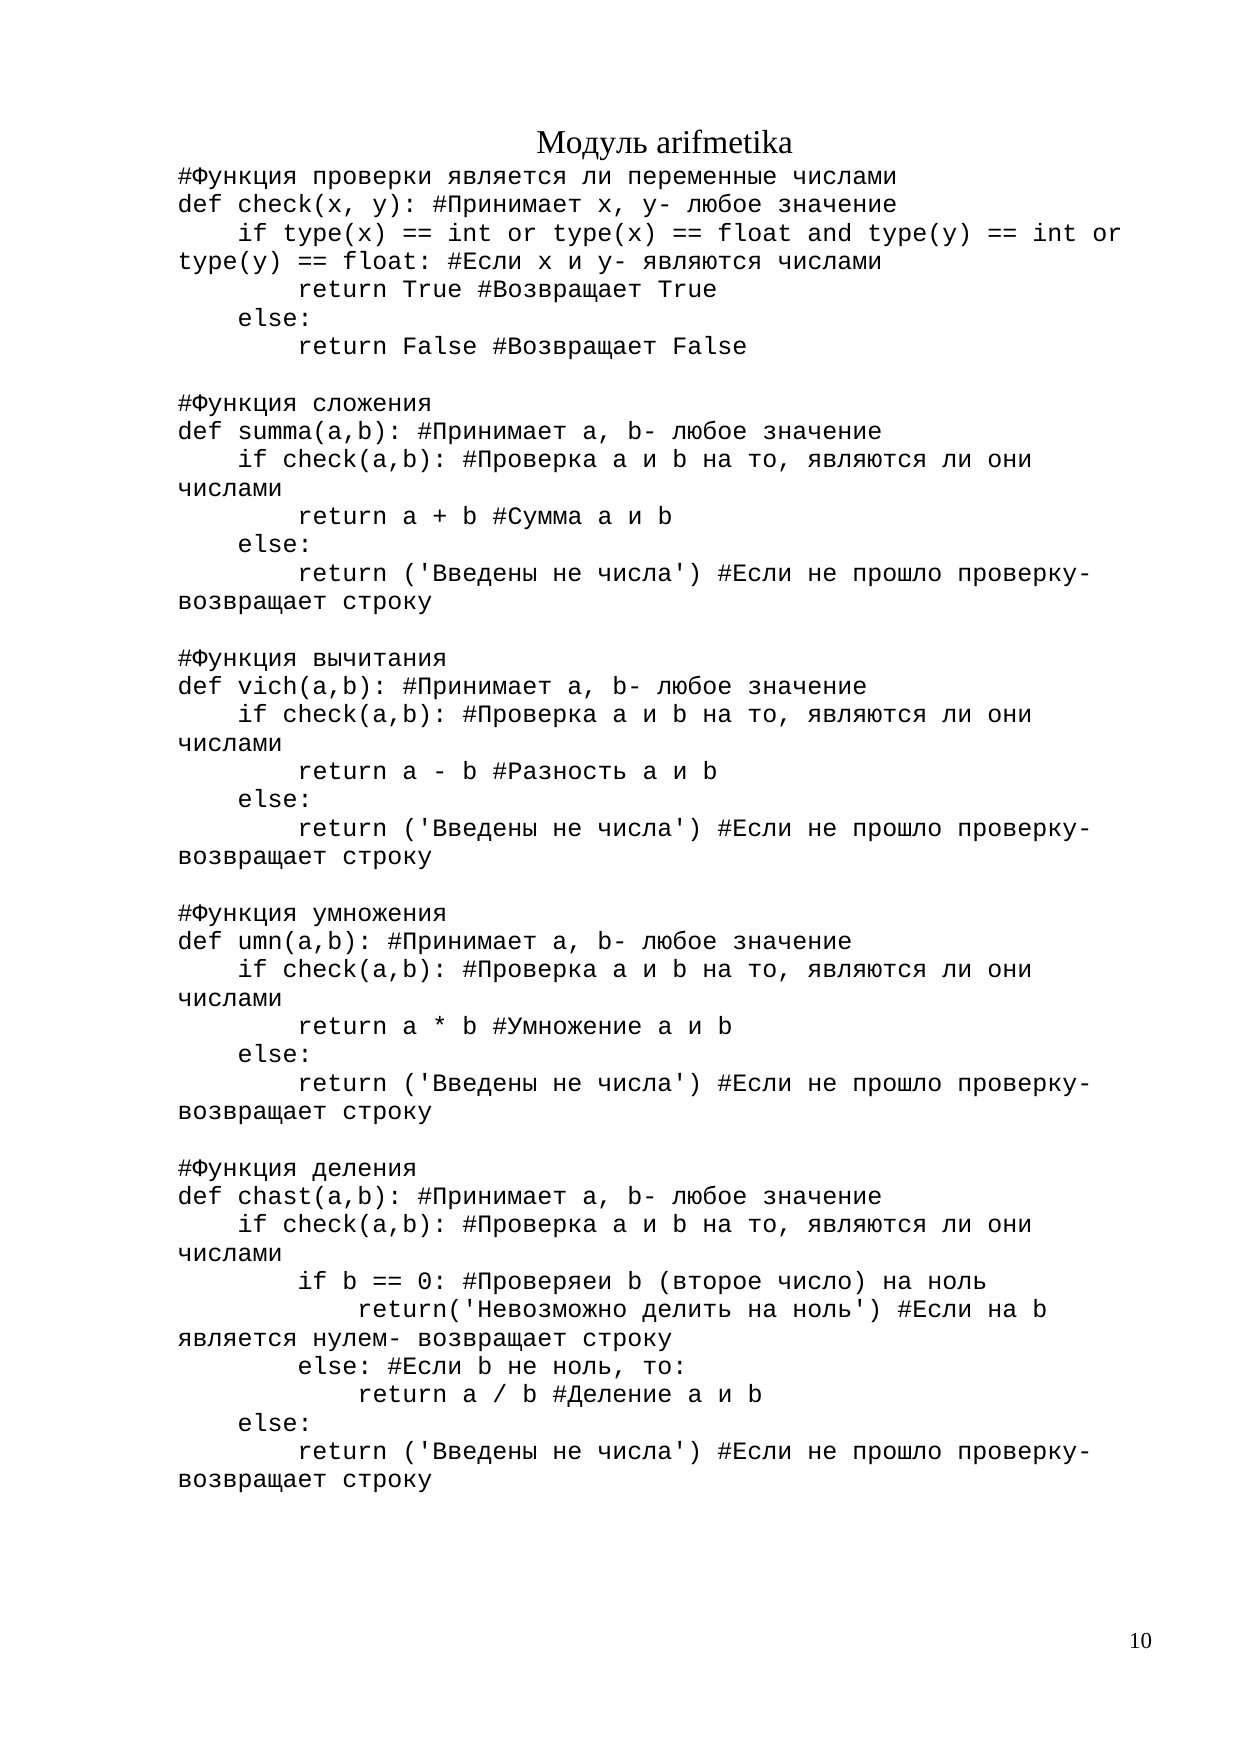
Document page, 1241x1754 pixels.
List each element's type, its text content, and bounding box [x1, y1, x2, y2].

text def summa(a,b): #Принимает a, b- любое значение [177, 419, 1152, 447]
text else: [177, 532, 1152, 560]
text if check(a,b): #Проверка a и b на то, являются ли они числами [177, 447, 1152, 504]
text def umn(a,b): #Принимает a, b- любое значение [177, 929, 1152, 957]
text if check(a,b): #Проверка a и b на то, являются ли они числами [177, 957, 1152, 1014]
text return ('Введены не числа') #Если не прошло проверку- возвращает строку [177, 1070, 1152, 1127]
text return ('Введены не числа') #Если не прошло проверку- возвращает строку [177, 560, 1152, 617]
text else: [177, 787, 1152, 815]
text #Функция умножения [177, 900, 1152, 929]
text #Функция вычитания [177, 645, 1152, 674]
text if check(a,b): #Проверка a и b на то, являются ли они числами [177, 1212, 1152, 1269]
text return a * b #Умножение a и b [177, 1014, 1152, 1042]
text return ('Введены не числа') #Если не прошло проверку- возвращает строку [177, 815, 1152, 872]
text if check(a,b): #Проверка a и b на то, являются ли они числами [177, 702, 1152, 759]
text else: #Если b не ноль, то: [177, 1354, 1152, 1382]
text return False #Возвращает False [177, 334, 1152, 362]
text return a - b #Разность a и b [177, 759, 1152, 787]
text if b == 0: #Проверяеи b (второе число) на ноль [177, 1269, 1152, 1297]
text def check(x, y): #Принимает x, y- любое значение [177, 192, 1152, 220]
text def chast(a,b): #Принимает a, b- любое значение [177, 1184, 1152, 1212]
text #Функция деления [177, 1155, 1152, 1184]
text return ('Введены не числа') #Если не прошло проверку- возвращает строку [177, 1439, 1152, 1495]
text else: [177, 1410, 1152, 1439]
text return('Невозможно делить на ноль') #Если на b является нулем- возвращает строку [177, 1297, 1152, 1354]
text #Функция сложения [177, 390, 1152, 419]
text else: [177, 1042, 1152, 1070]
text return a + b #Сумма a и b [177, 504, 1152, 532]
text else: [177, 305, 1152, 334]
text #Функция проверки является ли переменные числами [177, 164, 1152, 192]
text return a / b #Деление a и b [177, 1382, 1152, 1410]
text if type(x) == int or type(x) == float and type(y) == int or type(y) == float: #Если x и y- являются числами [177, 220, 1152, 277]
subtitle Модуль arifmetika [177, 122, 1152, 161]
text return True #Возвращает True [177, 277, 1152, 305]
text def vich(a,b): #Принимает a, b- любое значение [177, 674, 1152, 702]
